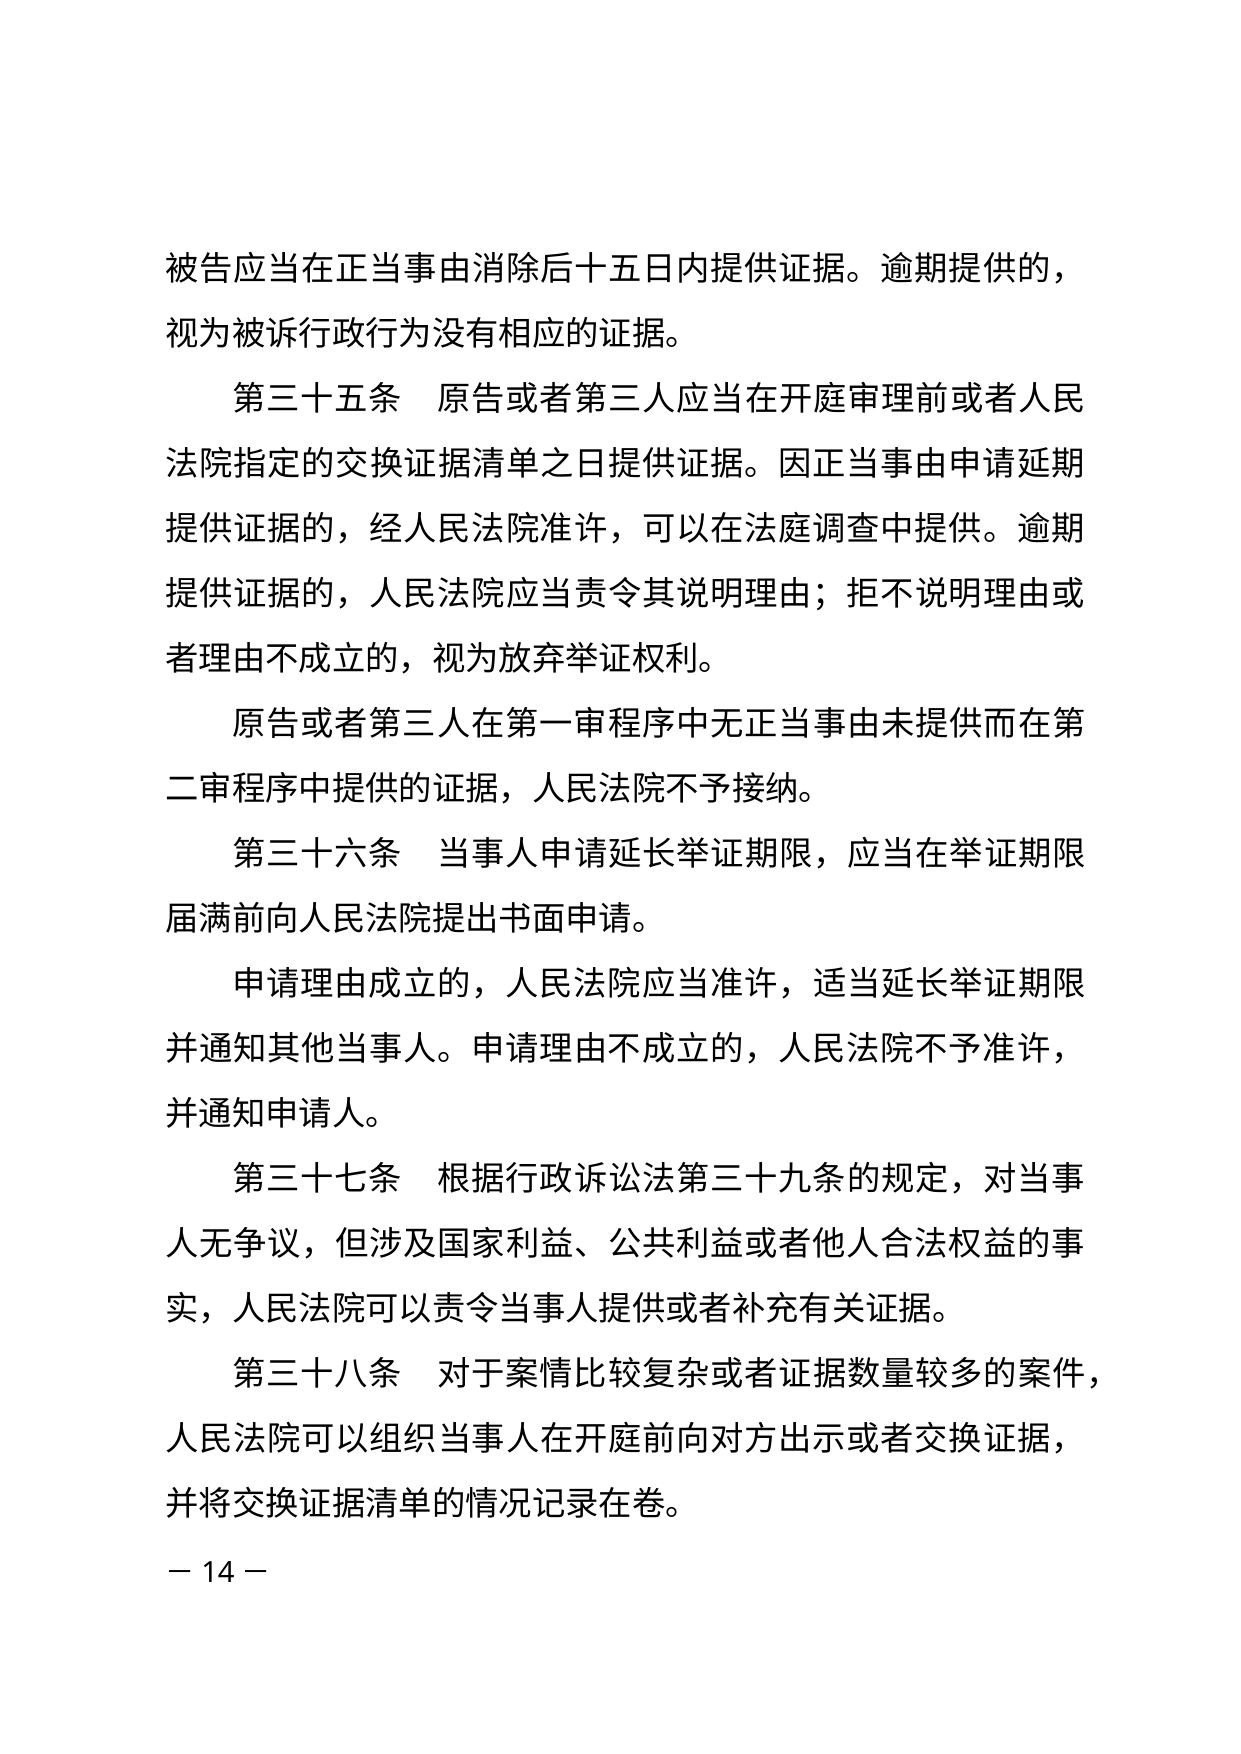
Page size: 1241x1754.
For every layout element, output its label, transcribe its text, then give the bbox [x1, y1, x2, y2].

text 第三十六条 当事人申请延长举证期限，应当在举证期限届满前向人民法院提出书面申请。 [165, 818, 1087, 948]
text 第三十七条 根据行政诉讼法第三十九条的规定，对当事人无争议，但涉及国家利益、公共利益或者他人合法权益的事实，人民法院可以责令当事人提供或者补充有关证据。 [165, 1143, 1087, 1338]
text 第三十五条 原告或者第三人应当在开庭审理前或者人民法院指定的交换证据清单之日提供证据。因正当事由申请延期提供证据的，经人民法院准许，可以在法庭调查中提供。逾期提供证据的，人民法院应当责令其说明理由；拒不说明理由或者理由不成立的，视为放弃举证权利。 [165, 363, 1087, 688]
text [165, 233, 1087, 363]
text 原告或者第三人在第一审程序中无正当事由未提供而在第二审程序中提供的证据，人民法院不予接纳。 [165, 688, 1087, 818]
text 第三十八条 对于案情比较复杂或者证据数量较多的案件，人民法院可以组织当事人在开庭前向对方出示或者交换证据，并将交换证据清单的情况记录在卷。 [165, 1338, 1087, 1533]
text 申请理由成立的，人民法院应当准许，适当延长举证期限，并通知其他当事人。申请理由不成立的，人民法院不予准许，并通知申请人。 [165, 948, 1087, 1143]
